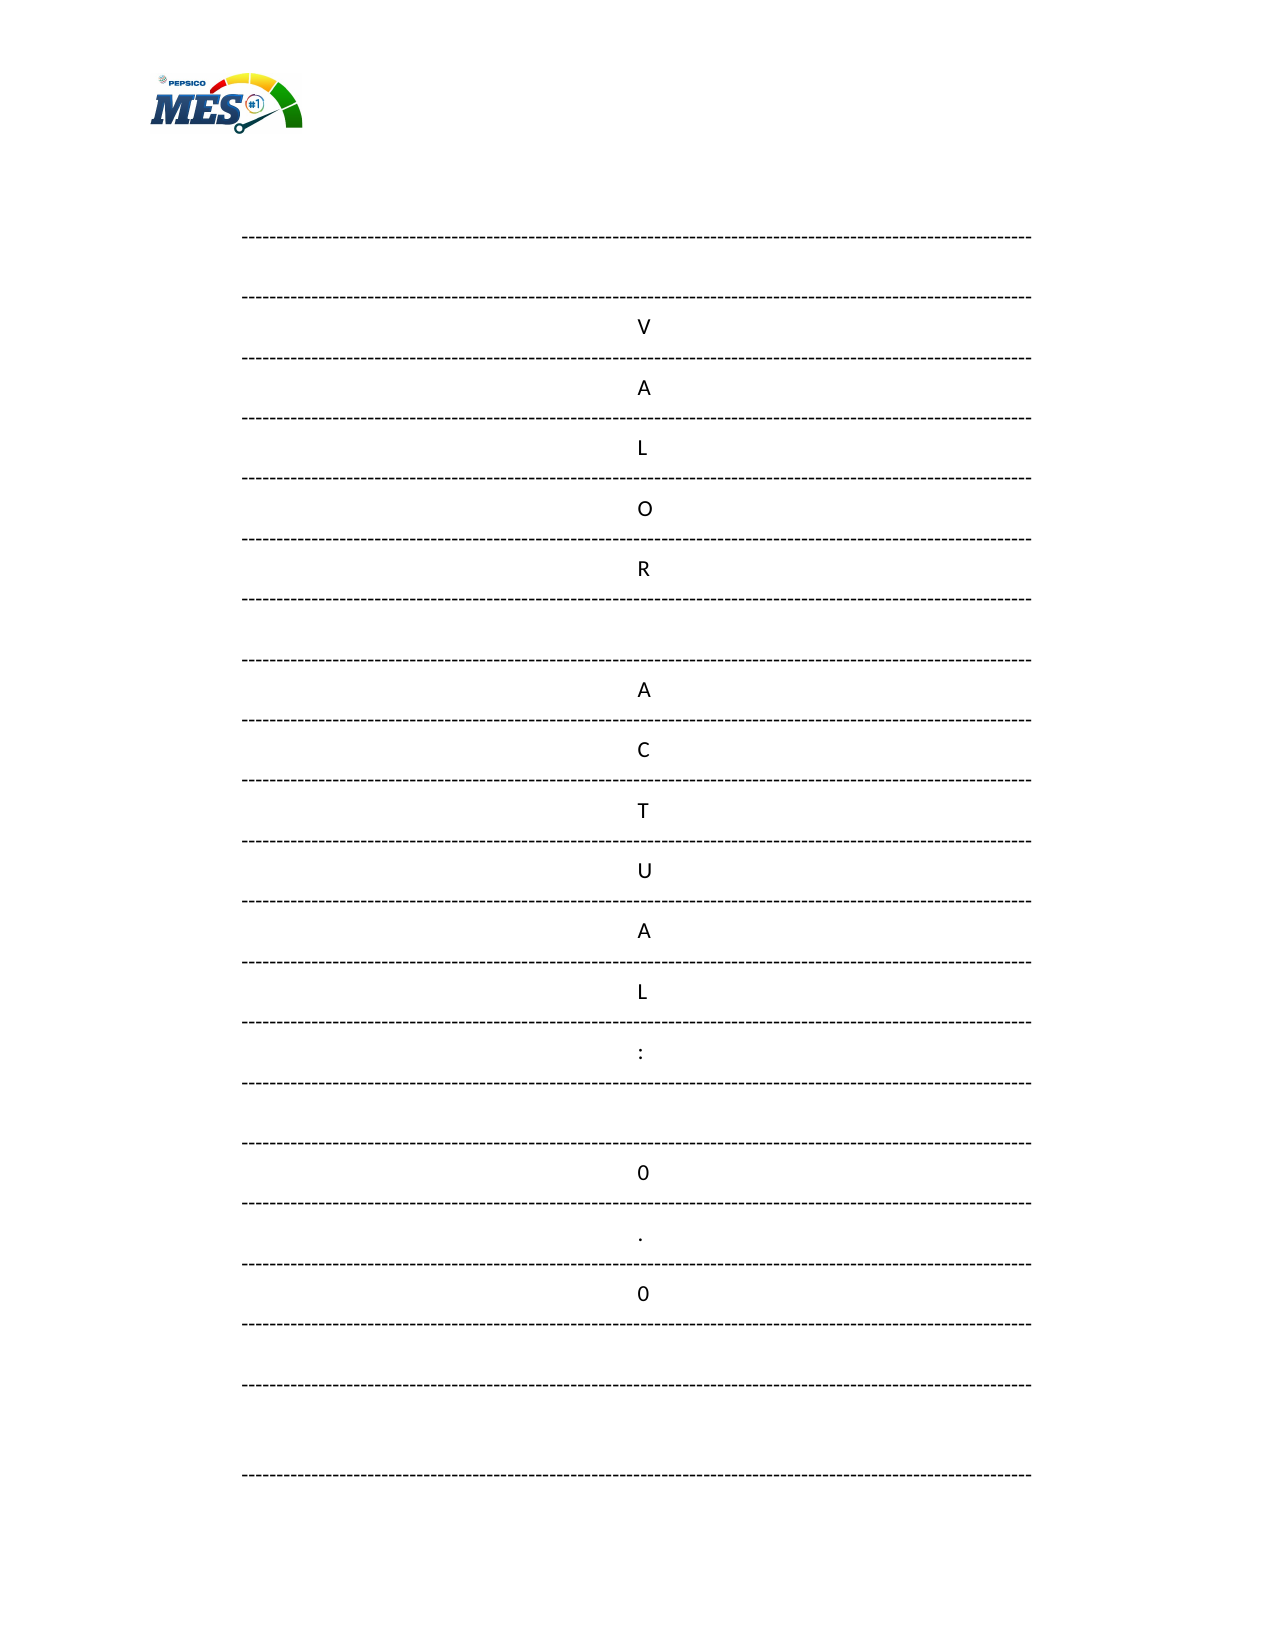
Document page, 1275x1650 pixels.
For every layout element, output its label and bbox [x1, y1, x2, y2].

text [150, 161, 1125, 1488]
picture [150, 73, 303, 134]
